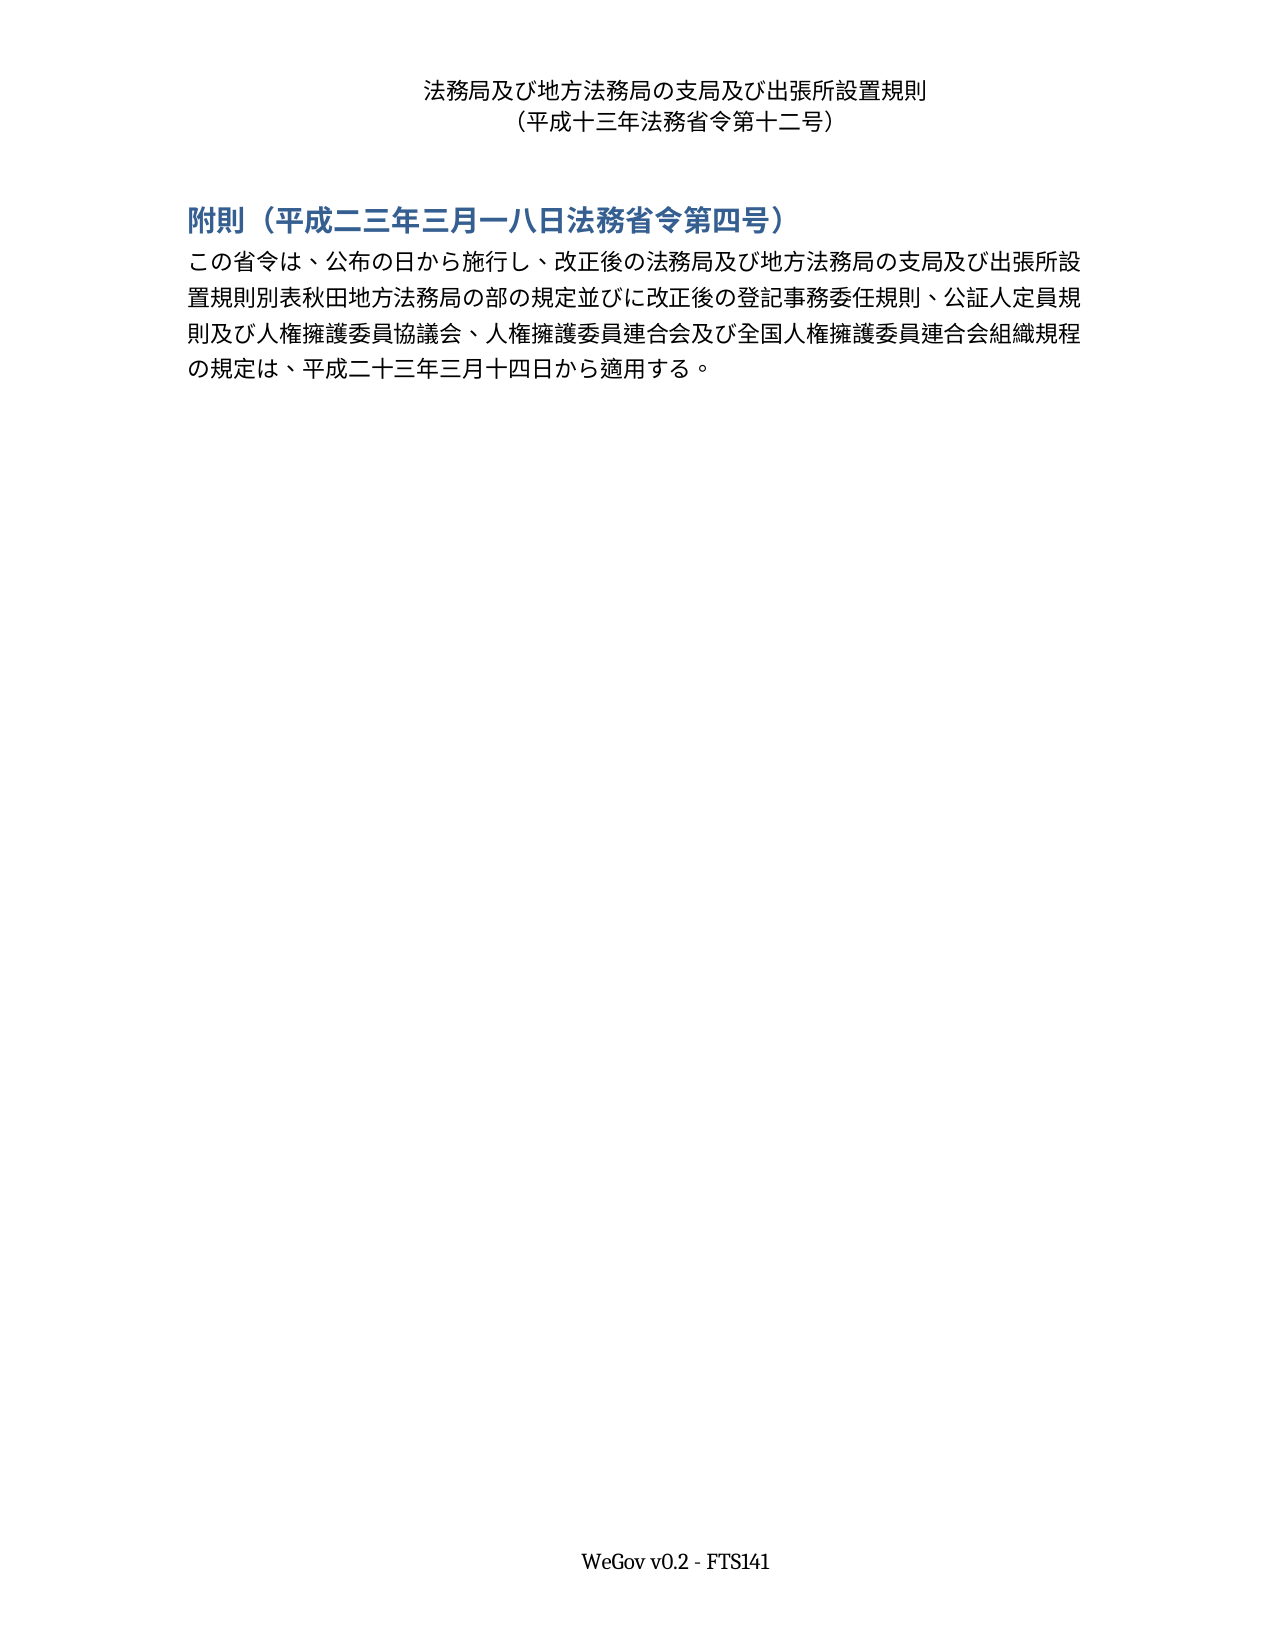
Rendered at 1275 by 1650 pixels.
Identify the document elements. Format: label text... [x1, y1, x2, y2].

subtitle 附則（平成二三年三月一八日法務省令第四号） [187, 200, 1087, 240]
text この省令は、公布の日から施行し、改正後の法務局及び地方法務局の支局及び出張所設置規則別表秋田地方法務局の部の規定並びに改正後の登記事務委任規則、公証人定員規則及び人権擁護委員協議会、人権擁護委員連合会及び全国人権擁護委員連合会組織規程の規定は、平成二十三年三月十四日から適用する。 [187, 246, 1087, 385]
